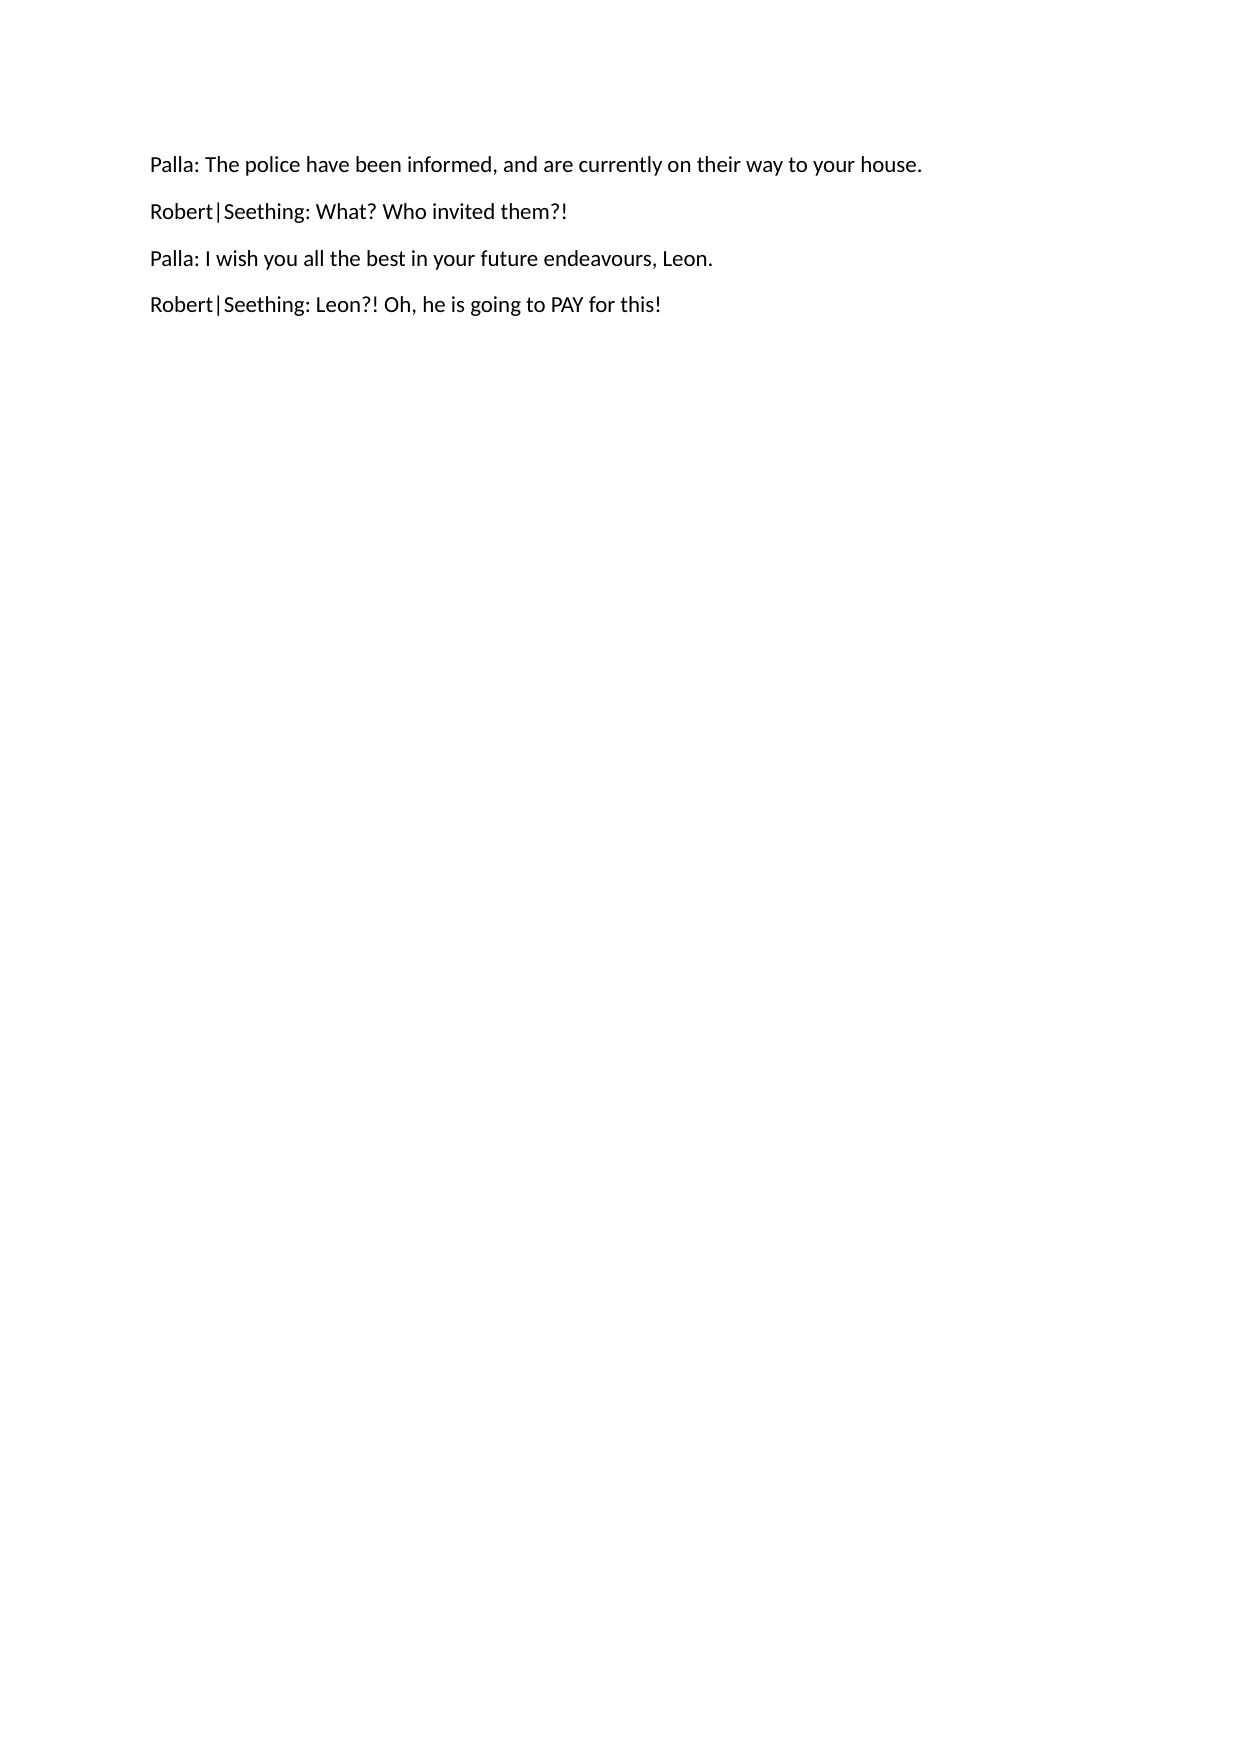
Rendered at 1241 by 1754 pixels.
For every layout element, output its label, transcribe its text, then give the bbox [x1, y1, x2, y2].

text Palla: I wish you all the best in your future endeavours, Leon. [150, 244, 1090, 272]
text Robert|Seething: What? Who invited them?! [150, 197, 1090, 225]
text Robert|Seething: Leon?! Oh, he is going to PAY for this! [150, 291, 1090, 319]
text Palla: The police have been informed, and are currently on their way to your house. [150, 150, 1090, 178]
